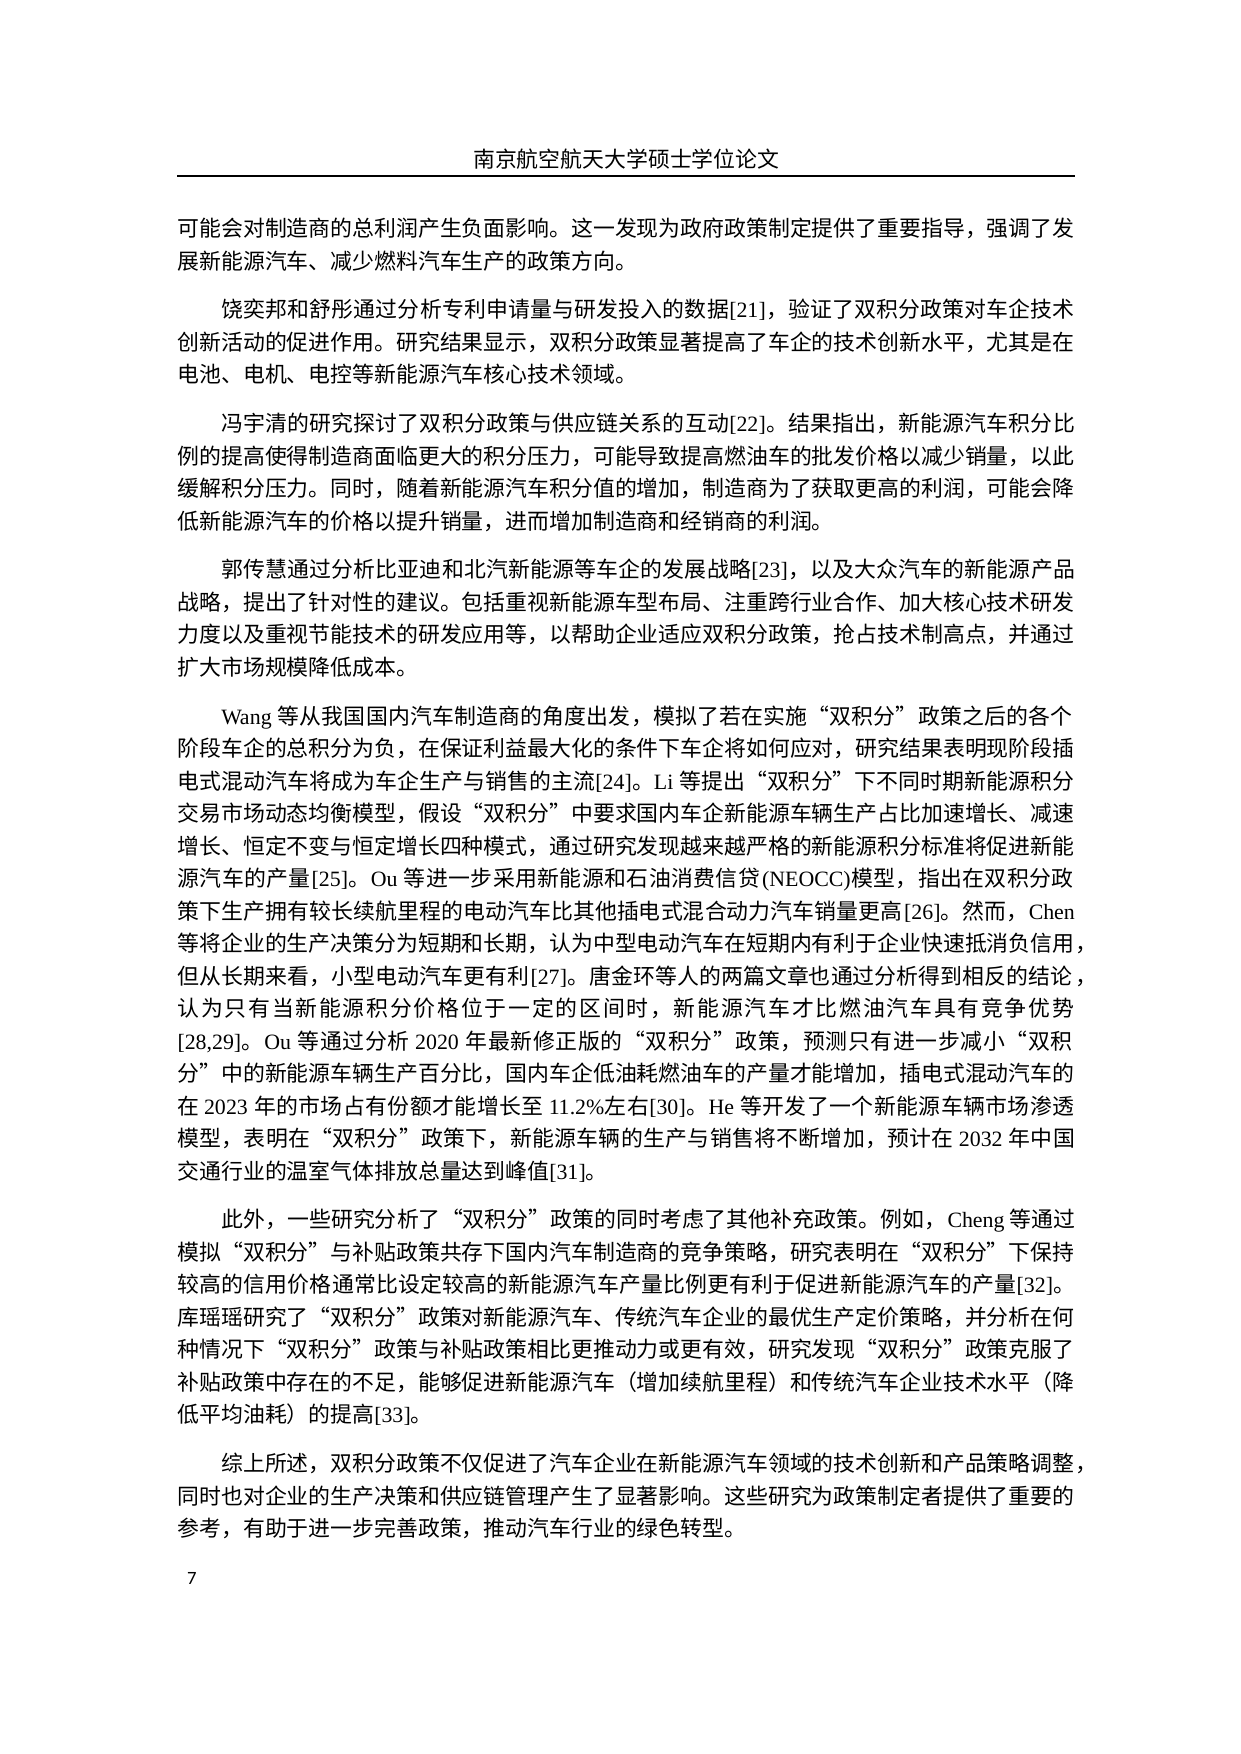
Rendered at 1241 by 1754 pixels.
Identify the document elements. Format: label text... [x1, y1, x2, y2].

text 此外，一些研究分析了“双积分”政策的同时考虑了其他补充政策。例如，Cheng等通过模拟“双积分”与补贴政策共存下国内汽车制造商的竞争策略，研究表明在“双积分”下保持较高的信用价格通常比设定较高的新能源汽车产量比例更有利于促进新能源汽车的产量[32]。库瑶瑶研究了“双积分”政策对新能源汽车、传统汽车企业的最优生产定价策略，并分析在何种情况下“双积分”政策与补贴政策相比更推动力或更有效，研究发现“双积分”政策克服了补贴政策中存在的不足，能够促进新能源汽车（增加续航里程）和传统汽车企业技术水平（降低平均油耗）的提高[33]。 [177, 1202, 1075, 1429]
text 综上所述，双积分政策不仅促进了汽车企业在新能源汽车领域的技术创新和产品策略调整，同时也对企业的生产决策和供应链管理产生了显著影响。这些研究为政策制定者提供了重要的参考，有助于进一步完善政策，推动汽车行业的绿色转型。 [177, 1446, 1075, 1543]
text 郭传慧通过分析比亚迪和北汽新能源等车企的发展战略[23]，以及大众汽车的新能源产品战略，提出了针对性的建议。包括重视新能源车型布局、注重跨行业合作、加大核心技术研发力度以及重视节能技术的研发应用等，以帮助企业适应双积分政策，抢占技术制高点，并通过扩大市场规模降低成本。 [177, 552, 1075, 682]
text Wang 等从我国国内汽车制造商的角度出发，模拟了若在实施“双积分”政策之后的各个阶段车企的总积分为负，在保证利益最大化的条件下车企将如何应对，研究结果表明现阶段插电式混动汽车将成为车企生产与销售的主流[24]。Li 等提出“双积分”下不同时期新能源积分交易市场动态均衡模型，假设“双积分”中要求国内车企新能源车辆生产占比加速增长、减速增长、恒定不变与恒定增长四种模式，通过研究发现越来越严格的新能源积分标准将促进新能源汽车的产量[25]。Ou 等进一步采用新能源和石油消费信贷(NEOCC)模型，指出在双积分政策下生产拥有较长续航里程的电动汽车比其他插电式混合动力汽车销量更高[26]。然而，Chen 等将企业的生产决策分为短期和长期，认为中型电动汽车在短期内有利于企业快速抵消负信用，但从长期来看，小型电动汽车更有利[27]。唐金环等人的两篇文章也通过分析得到相反的结论，认为只有当新能源积分价格位于一定的区间时，新能源汽车才比燃油汽车具有竞争优势[28,29]。Ou 等通过分析2020 年最新修正版的“双积分”政策，预测只有进一步减小“双积分”中的新能源车辆生产百分比，国内车企低油耗燃油车的产量才能增加，插电式混动汽车的在2023 年的市场占有份额才能增长至11.2%左右[30]。He 等开发了一个新能源车辆市场渗透模型，表明在“双积分”政策下，新能源车辆的生产与销售将不断增加，预计在2032 年中国交通行业的温室气体排放总量达到峰值[31]。 [177, 698, 1075, 1186]
text 冯宇清的研究探讨了双积分政策与供应链关系的互动[22]。结果指出，新能源汽车积分比例的提高使得制造商面临更大的积分压力，可能导致提高燃油车的批发价格以减少销量，以此缓解积分压力。同时，随着新能源汽车积分值的增加，制造商为了获取更高的利润，可能会降低新能源汽车的价格以提升销量，进而增加制造商和经销商的利润。 [177, 406, 1075, 536]
text 饶奕邦和舒彤通过分析专利申请量与研发投入的数据[21]，验证了双积分政策对车企技术创新活动的促进作用。研究结果显示，双积分政策显著提高了车企的技术创新水平，尤其是在电池、电机、电控等新能源汽车核心技术领域。 [177, 292, 1075, 389]
